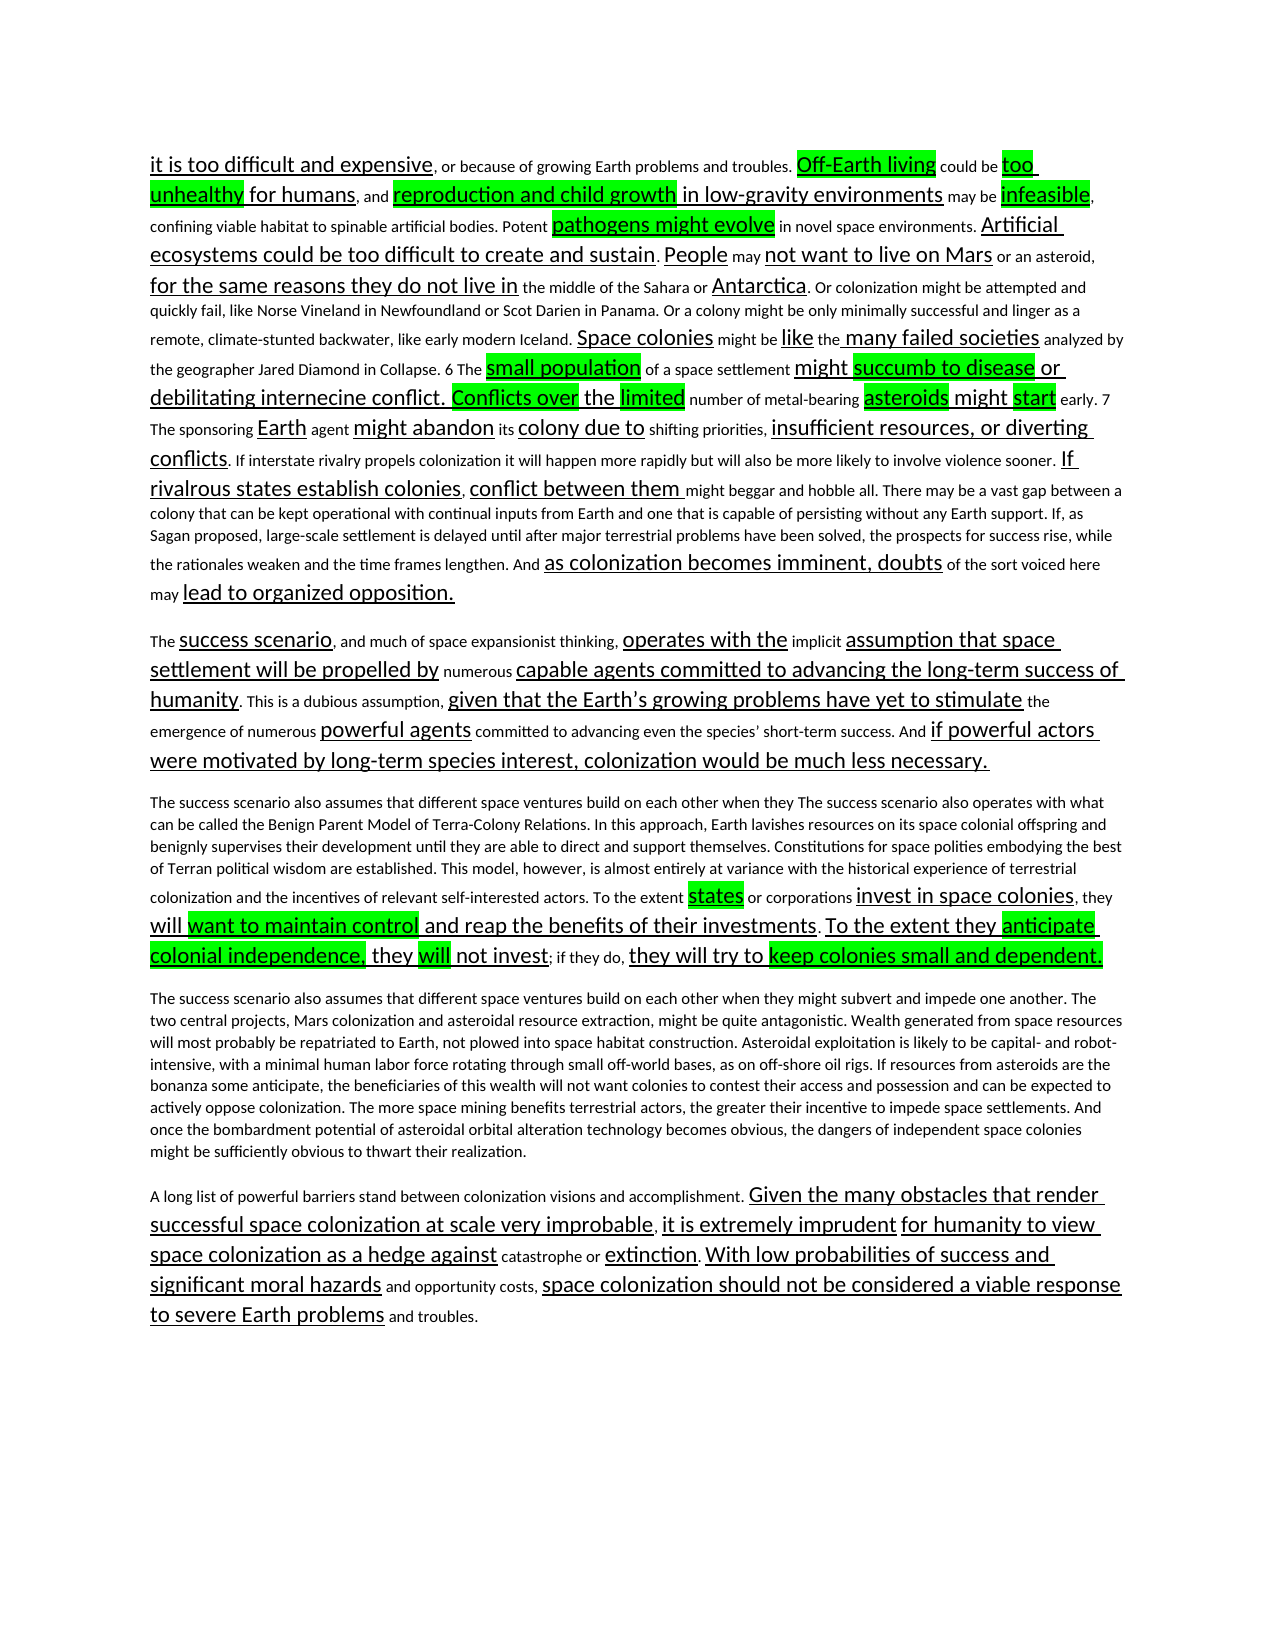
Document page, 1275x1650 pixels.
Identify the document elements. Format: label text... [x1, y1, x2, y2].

text The success scenario, and much of space expansionist thinking, operates with the implicit assumption that space settlement will be propelled by numerous capable agents committed to advancing the long-term success of humanity. This is a dubious assumption, given that the Earth’s growing problems have yet to stimulate the emergence of numerous powerful agents committed to advancing even the species’ short-term success. And if powerful actors were motivated by long-term species interest, colonization would be much less necessary. [150, 625, 1125, 774]
text The success scenario also assumes that different space ventures build on each other when they The success scenario also operates with what can be called the Benign Parent Model of Terra-Colony Relations. In this approach, Earth lavishes resources on its space colonial offspring and benignly supervises their development until they are able to direct and support themselves. Constitutions for space polities embodying the best of Terran political wisdom are established. This model, however, is almost entirely at variance with the historical experience of terrestrial colonization and the incentives of relevant self-interested actors. To the extent states or corporations invest in space colonies, they will want to maintain control and reap the benefits of their investments. To the extent they anticipate colonial independence, they will not invest; if they do, they will try to keep colonies small and dependent. [150, 793, 1125, 969]
text The success scenario also assumes that different space ventures build on each other when they might subvert and impede one another. The two central projects, Mars colonization and asteroidal resource extraction, might be quite antagonistic. Wealth generated from space resources will most probably be repatriated to Earth, not plowed into space habitat construction. Asteroidal exploitation is likely to be capital- and robot-intensive, with a minimal human labor force rotating through small off-world bases, as on off-shore oil rigs. If resources from asteroids are the bonanza some anticipate, the beneficiaries of this wealth will not want colonies to contest their access and possession and can be expected to actively oppose colonization. The more space mining benefits terrestrial actors, the greater their incentive to impede space settlements. And once the bombardment potential of asteroidal orbital alteration technology becomes obvious, the dangers of independent space colonies might be sufficiently obvious to thwart their realization. [150, 988, 1125, 1162]
text A long list of powerful barriers stand between colonization visions and accomplishment. Given the many obstacles that render successful space colonization at scale very improbable, it is extremely imprudent for humanity to view space colonization as a hedge against catastrophe or extinction. With low probabilities of success and significant moral hazards and opportunity costs, space colonization should not be considered a viable response to severe Earth problems and troubles. [150, 1180, 1125, 1329]
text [150, 150, 1125, 606]
